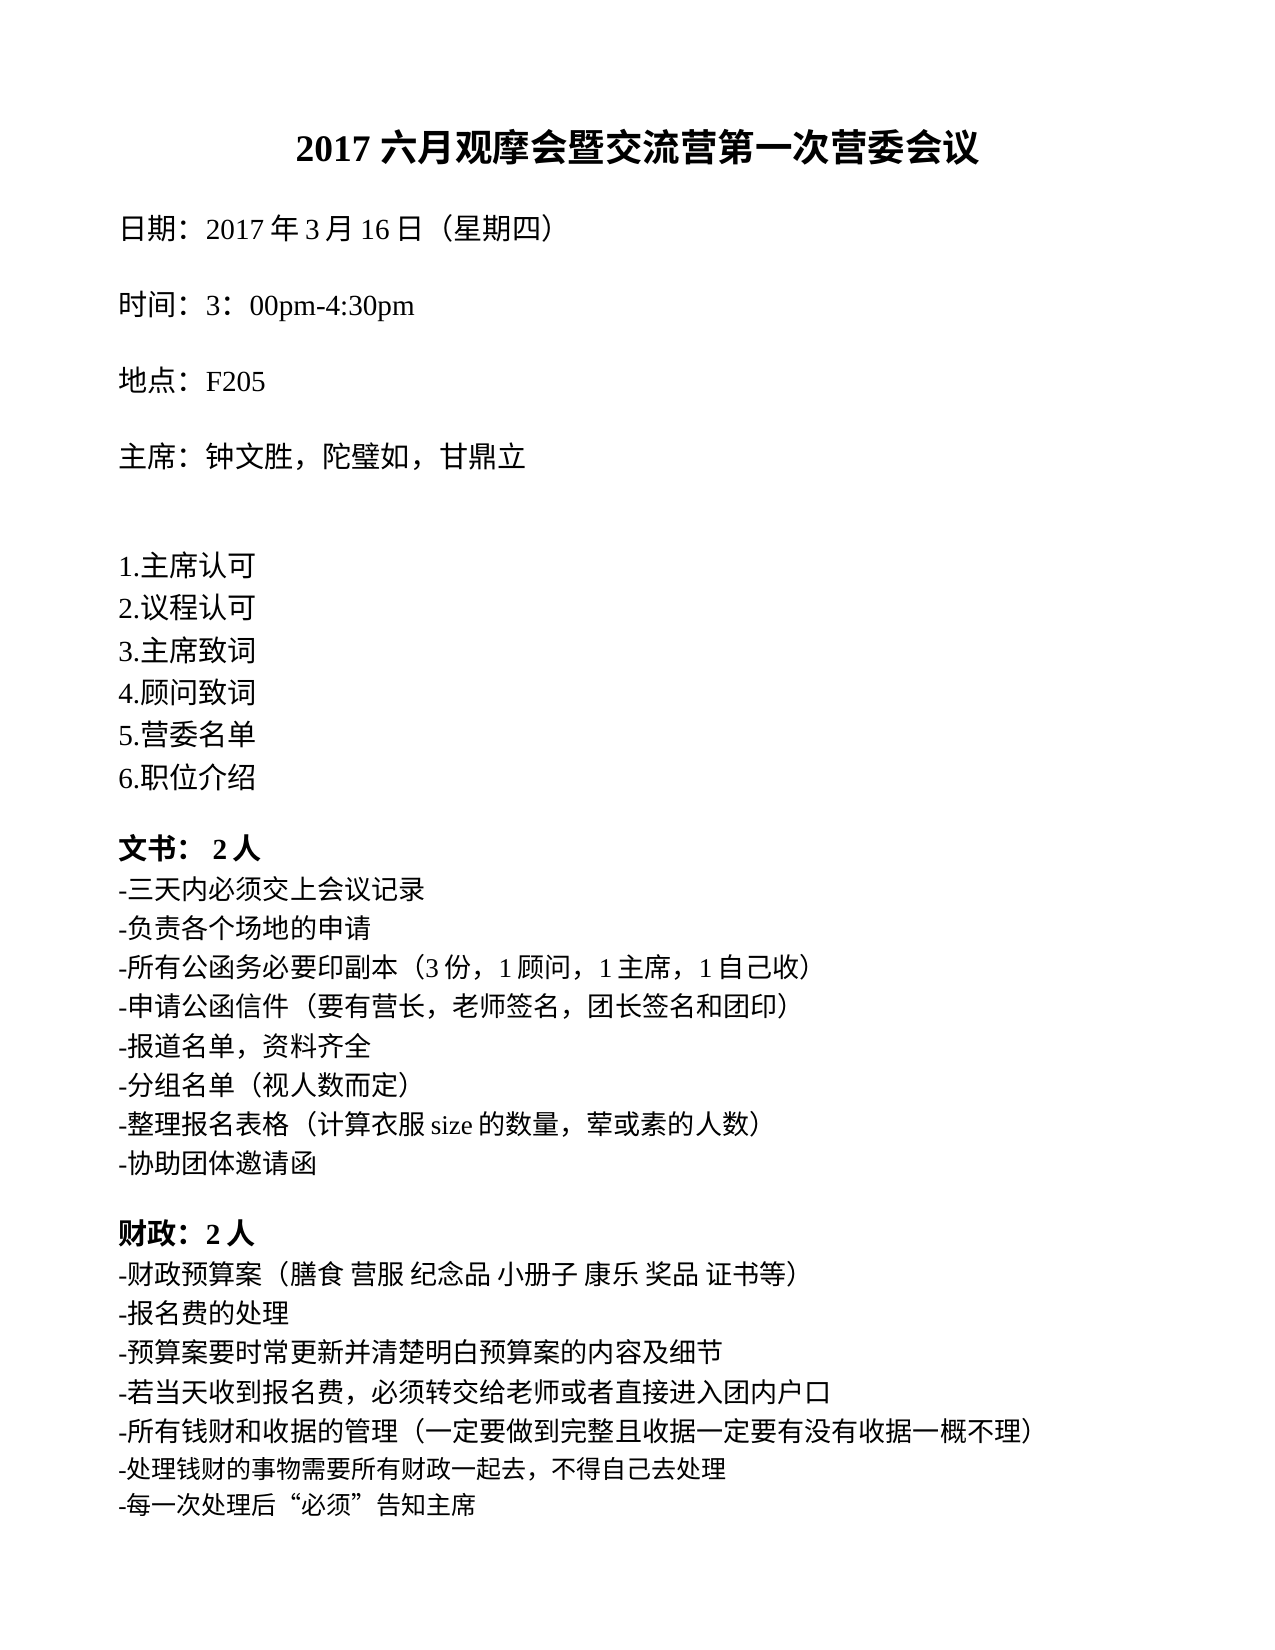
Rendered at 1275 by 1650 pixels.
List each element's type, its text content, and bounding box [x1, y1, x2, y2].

text -分组名单（视人数而定） [118, 1064, 1157, 1103]
text 地点：F205 [118, 358, 1157, 400]
text -所有公函务必要印副本（3份，1顾问，1主席，1自己收） [118, 946, 1157, 985]
text -财政预算案（膳食 营服 纪念品 小册子 康乐 奖品 证书等） [118, 1253, 1157, 1292]
text 1.主席认可 [118, 543, 1157, 585]
text -所有钱财和收据的管理（一定要做到完整且收据一定要有没有收据一概不理） [118, 1410, 1157, 1449]
text 4.顾问致词 [118, 670, 1157, 712]
text -负责各个场地的申请 [118, 907, 1157, 946]
text -协助团体邀请函 [118, 1142, 1157, 1182]
text -每一次处理后“必须”告知主席 [118, 1485, 1157, 1522]
text 3.主席致词 [118, 627, 1157, 670]
text 财政：2人 [118, 1211, 1157, 1253]
text 2017 六月观摩会暨交流营第一次营委会议 [118, 118, 1157, 172]
text -整理报名表格（计算衣服size的数量，荤或素的人数） [118, 1103, 1157, 1142]
text 主席：钟文胜，陀璧如，甘鼎立 [118, 433, 1157, 476]
text -报道名单，资料齐全 [118, 1025, 1157, 1064]
text 日期：2017年3月16日（星期四） [118, 206, 1157, 248]
text -报名费的处理 [118, 1292, 1157, 1331]
text 2.议程认可 [118, 585, 1157, 627]
text 5.营委名单 [118, 712, 1157, 754]
text -三天内必须交上会议记录 [118, 868, 1157, 907]
text -预算案要时常更新并清楚明白预算案的内容及细节 [118, 1331, 1157, 1371]
text 6.职位介绍 [118, 754, 1157, 797]
text 时间：3：00pm-4:30pm [118, 282, 1157, 324]
text 文书： 2人 [118, 825, 1157, 868]
text -申请公函信件（要有营长，老师签名，团长签名和团印） [118, 985, 1157, 1025]
text -处理钱财的事物需要所有财政一起去，不得自己去处理 [118, 1449, 1157, 1485]
text -若当天收到报名费，必须转交给老师或者直接进入团内户口 [118, 1371, 1157, 1410]
